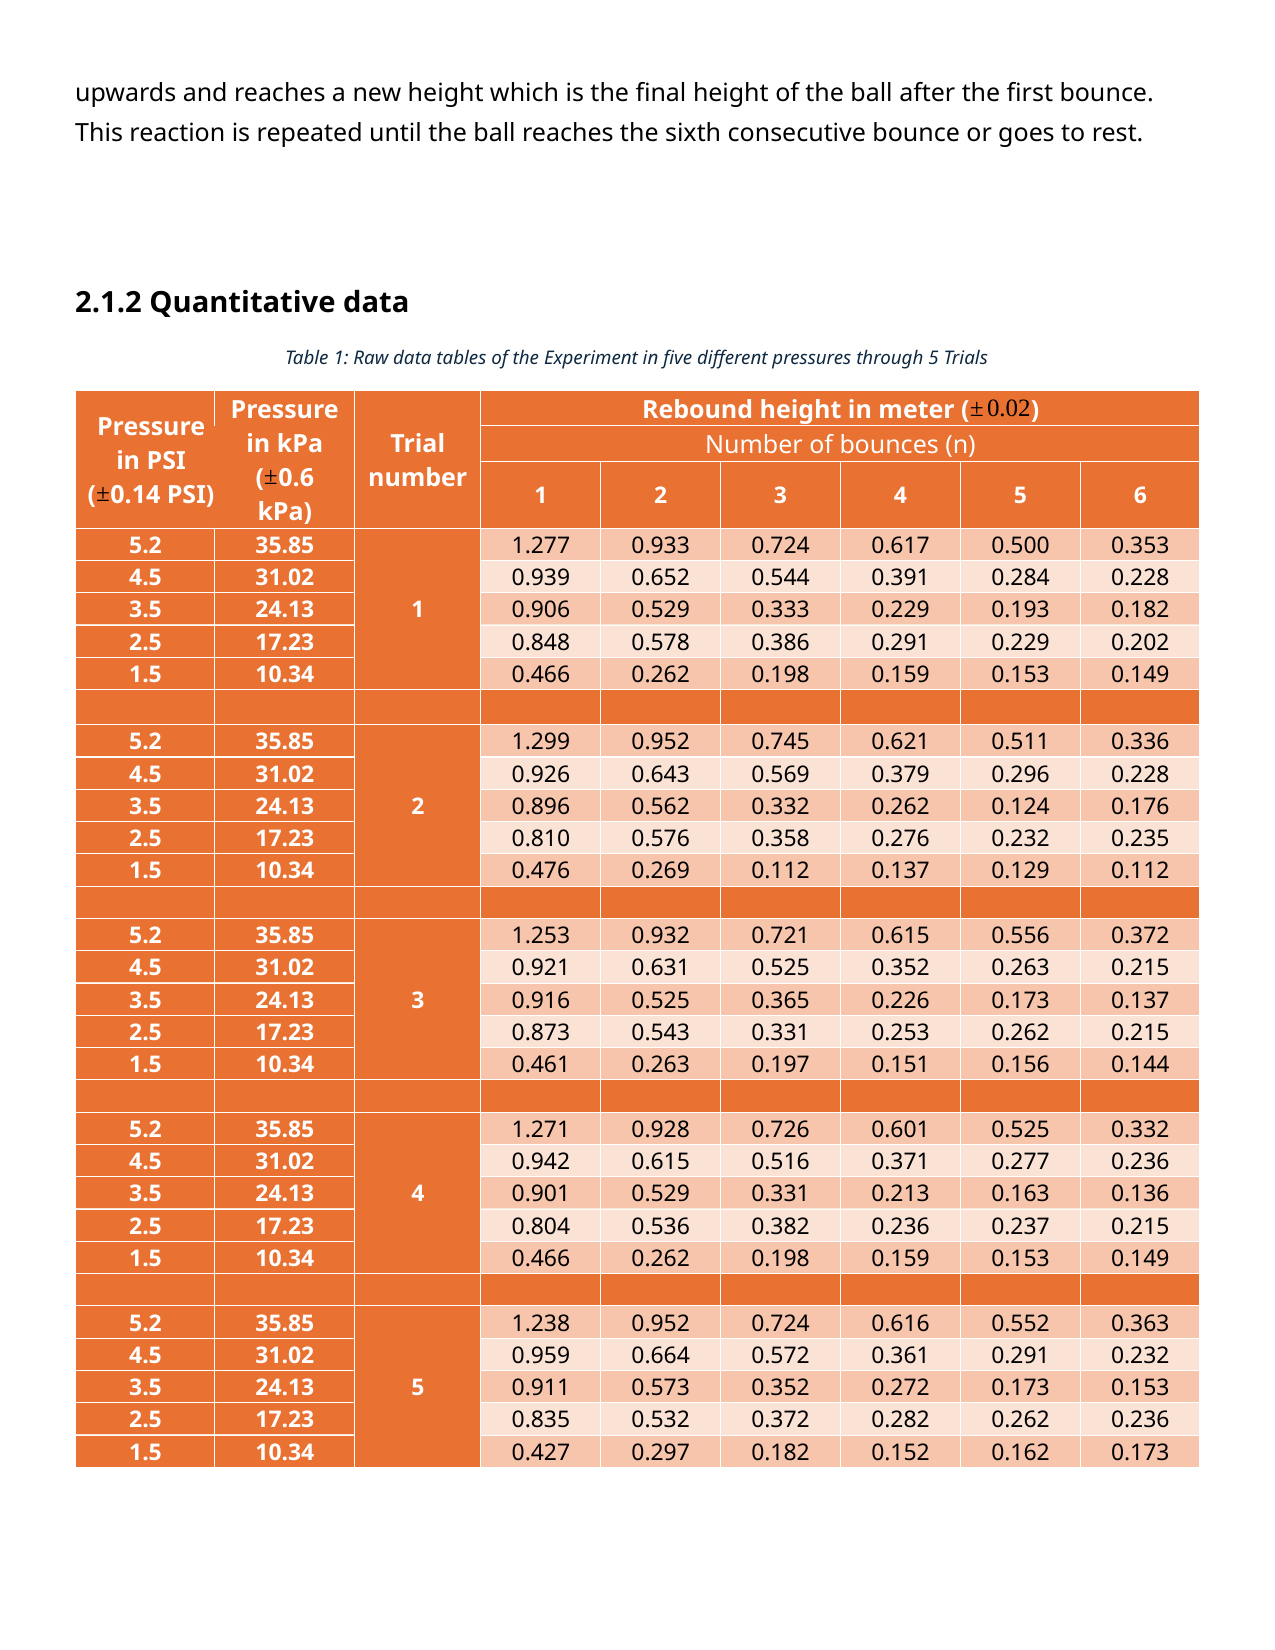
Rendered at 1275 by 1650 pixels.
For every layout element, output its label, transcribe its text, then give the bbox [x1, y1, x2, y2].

table_cell 0.332 [1081, 1113, 1199, 1144]
table_header Rebound height in meter () [481, 391, 1199, 425]
table_cell 0.552 [961, 1306, 1080, 1338]
table_cell 5.2 [76, 1113, 214, 1144]
table_cell 5 [961, 462, 1080, 528]
table_cell 0.529 [601, 1177, 720, 1208]
table_cell 0.576 [601, 822, 720, 853]
table_cell 0.615 [841, 919, 960, 950]
table_cell 1.5 [76, 1436, 214, 1467]
table_cell 0.173 [1081, 1436, 1199, 1467]
table_cell 0.197 [721, 1048, 840, 1079]
table_cell 0.153 [961, 658, 1080, 689]
table_cell 0.379 [841, 758, 960, 789]
table_cell 0.939 [481, 561, 600, 592]
table_cell 6 [1081, 462, 1199, 528]
table_cell 1.5 [76, 854, 214, 886]
table_cell 0.556 [961, 919, 1080, 950]
table_cell 0.848 [481, 626, 600, 657]
table_cell 0.361 [841, 1339, 960, 1370]
table_cell 3.5 [76, 593, 214, 624]
table_cell 0.352 [721, 1371, 840, 1402]
table_cell 0.525 [601, 984, 720, 1015]
table_cell 31.02 [215, 951, 354, 982]
table_cell 24.13 [215, 1177, 354, 1208]
table_cell 0.229 [841, 593, 960, 624]
table_cell 0.284 [961, 561, 1080, 592]
table_cell 0.129 [961, 854, 1080, 886]
table_cell 0.202 [1081, 626, 1199, 657]
table_cell [601, 1274, 720, 1305]
table_cell 0.921 [481, 951, 600, 982]
table_cell 31.02 [215, 561, 354, 592]
table_cell 0.173 [961, 1371, 1080, 1402]
table_cell 0.926 [481, 758, 600, 789]
table_cell 0.182 [721, 1436, 840, 1467]
table_cell 0.386 [721, 626, 840, 657]
table_cell 0.631 [601, 951, 720, 982]
table_cell 1.277 [481, 529, 600, 560]
table_cell [961, 1080, 1080, 1112]
table_cell 0.263 [961, 951, 1080, 982]
table_cell [601, 887, 720, 918]
table_cell 0.382 [721, 1210, 840, 1241]
table_cell 0.263 [601, 1048, 720, 1079]
table_cell 0.352 [841, 951, 960, 982]
table_cell 0.253 [841, 1016, 960, 1047]
table_cell [1081, 690, 1199, 724]
table_cell [841, 1080, 960, 1112]
table_cell [721, 1274, 840, 1305]
table_cell 4.5 [76, 758, 214, 789]
table_cell 0.916 [481, 984, 600, 1015]
table_cell 0.461 [481, 1048, 600, 1079]
table_cell [601, 690, 720, 724]
table_cell 0.516 [721, 1145, 840, 1176]
table_cell 0.262 [961, 1016, 1080, 1047]
table_cell 0.724 [721, 529, 840, 560]
table_cell 0.911 [481, 1371, 600, 1402]
table_cell 0.873 [481, 1016, 600, 1047]
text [75, 75, 1200, 148]
table_cell [355, 887, 480, 918]
table_cell 0.291 [841, 626, 960, 657]
table_cell [961, 887, 1080, 918]
table_cell 0.901 [481, 1177, 600, 1208]
table_cell [215, 690, 354, 724]
table_cell [481, 1080, 600, 1112]
table_cell 0.296 [961, 758, 1080, 789]
table_cell 0.331 [721, 1016, 840, 1047]
table_cell [841, 690, 960, 724]
table_cell 10.34 [215, 658, 354, 689]
table_cell 0.896 [481, 790, 600, 821]
table_cell 1 [355, 529, 480, 689]
table_cell [76, 1080, 214, 1112]
table_cell 0.952 [601, 1306, 720, 1338]
table_header Pressure in PSI (0.14 PSI) [76, 391, 215, 528]
table_cell 0.835 [481, 1403, 600, 1434]
table_header Pressure in kPa (0.6 kPa) [215, 391, 354, 528]
table_cell 0.176 [1081, 790, 1199, 821]
table_cell 0.427 [481, 1436, 600, 1467]
table_cell 24.13 [215, 790, 354, 821]
table_cell 0.476 [481, 854, 600, 886]
table_cell 4.5 [76, 1339, 214, 1370]
table_cell 0.198 [721, 1242, 840, 1273]
table_cell 0.365 [721, 984, 840, 1015]
table_cell 0.237 [961, 1210, 1080, 1241]
table_cell 35.85 [215, 725, 354, 756]
table_cell 4.5 [76, 1145, 214, 1176]
table_cell 0.262 [601, 1242, 720, 1273]
table_cell 0.466 [481, 1242, 600, 1273]
text 2.1.2 Quantitative data [75, 282, 1200, 321]
table_cell 0.215 [1081, 1210, 1199, 1241]
table_cell 0.372 [1081, 919, 1199, 950]
table_cell 24.13 [215, 593, 354, 624]
table_cell [841, 887, 960, 918]
table_cell 17.23 [215, 1210, 354, 1241]
table_cell 0.810 [481, 822, 600, 853]
table_cell 0.213 [841, 1177, 960, 1208]
table_cell 0.272 [841, 1371, 960, 1402]
table_cell 1.271 [481, 1113, 600, 1144]
table_cell 0.193 [961, 593, 1080, 624]
table_cell 0.152 [841, 1436, 960, 1467]
table_cell 0.235 [1081, 822, 1199, 853]
table_cell 0.163 [961, 1177, 1080, 1208]
table_cell 0.228 [1081, 758, 1199, 789]
table_cell 3.5 [76, 790, 214, 821]
table_cell 0.621 [841, 725, 960, 756]
table_cell 0.726 [721, 1113, 840, 1144]
table_cell 0.525 [961, 1113, 1080, 1144]
table_cell 31.02 [215, 1145, 354, 1176]
table_cell 2.5 [76, 1403, 214, 1434]
table_cell [1081, 1274, 1199, 1305]
table_cell 3.5 [76, 984, 214, 1015]
table_cell 0.215 [1081, 1016, 1199, 1047]
table_cell 0.159 [841, 658, 960, 689]
table_cell 0.182 [1081, 593, 1199, 624]
table_cell 0.333 [721, 593, 840, 624]
table_cell [481, 1274, 600, 1305]
table_cell 5.2 [76, 919, 214, 950]
table_cell 5 [355, 1306, 480, 1467]
table_cell 0.466 [481, 658, 600, 689]
table_cell 0.942 [481, 1145, 600, 1176]
table_cell [355, 690, 480, 724]
table_cell 3 [355, 919, 480, 1079]
table_cell 0.906 [481, 593, 600, 624]
table_cell 5.2 [76, 529, 214, 560]
table_cell 0.226 [841, 984, 960, 1015]
table_cell 0.291 [961, 1339, 1080, 1370]
table_cell 0.643 [601, 758, 720, 789]
table_cell 1.5 [76, 658, 214, 689]
table_cell 10.34 [215, 1436, 354, 1467]
table_cell 4 [841, 462, 960, 528]
table_cell 0.353 [1081, 529, 1199, 560]
table_cell 1.253 [481, 919, 600, 950]
table_cell 0.544 [721, 561, 840, 592]
table_cell 0.664 [601, 1339, 720, 1370]
table_cell 1.299 [481, 725, 600, 756]
table_cell 0.262 [841, 790, 960, 821]
table_cell 0.952 [601, 725, 720, 756]
table_cell [1081, 1080, 1199, 1112]
table_cell [721, 690, 840, 724]
table_cell 0.371 [841, 1145, 960, 1176]
table_cell 0.529 [601, 593, 720, 624]
table_cell 0.232 [961, 822, 1080, 853]
table_cell 35.85 [215, 1113, 354, 1144]
table_cell 0.652 [601, 561, 720, 592]
table_cell 0.153 [1081, 1371, 1199, 1402]
table_cell 0.525 [721, 951, 840, 982]
table_cell 0.578 [601, 626, 720, 657]
table_cell 0.198 [721, 658, 840, 689]
table_cell 31.02 [215, 758, 354, 789]
table_cell [961, 1274, 1080, 1305]
table_cell [215, 1080, 354, 1112]
table_cell 2.5 [76, 626, 214, 657]
table_cell 17.23 [215, 822, 354, 853]
table_cell 0.149 [1081, 658, 1199, 689]
table_cell 0.153 [961, 1242, 1080, 1273]
table_cell 0.617 [841, 529, 960, 560]
table_cell [355, 1080, 480, 1112]
table_cell 0.151 [841, 1048, 960, 1079]
table_cell 2 [355, 725, 480, 886]
table_cell [841, 1274, 960, 1305]
table_cell 0.543 [601, 1016, 720, 1047]
table_cell 0.932 [601, 919, 720, 950]
table_cell 0.232 [1081, 1339, 1199, 1370]
table_cell 0.573 [601, 1371, 720, 1402]
table_cell 1 [481, 462, 600, 528]
table_cell 0.933 [601, 529, 720, 560]
table_cell [721, 1080, 840, 1112]
table_cell 0.112 [1081, 854, 1199, 886]
table_cell 0.532 [601, 1403, 720, 1434]
table_cell 0.959 [481, 1339, 600, 1370]
table_cell 17.23 [215, 1016, 354, 1047]
table_cell 10.34 [215, 1048, 354, 1079]
table_cell 0.215 [1081, 951, 1199, 982]
table_cell 0.358 [721, 822, 840, 853]
table_cell 31.02 [215, 1339, 354, 1370]
table_cell 0.137 [1081, 984, 1199, 1015]
table_cell 5.2 [76, 725, 214, 756]
table_cell 0.136 [1081, 1177, 1199, 1208]
table_cell 0.572 [721, 1339, 840, 1370]
table_cell 0.721 [721, 919, 840, 950]
table_cell 0.144 [1081, 1048, 1199, 1079]
table_cell Number of bounces (n) [481, 426, 1199, 461]
table_cell [76, 1274, 214, 1305]
table_cell 0.536 [601, 1210, 720, 1241]
table_cell 10.34 [215, 854, 354, 886]
table_cell 0.149 [1081, 1242, 1199, 1273]
table_cell [1081, 887, 1199, 918]
table_cell 3 [721, 462, 840, 528]
table_cell 0.391 [841, 561, 960, 592]
table_cell 4 [355, 1113, 480, 1273]
table_cell [961, 690, 1080, 724]
table_cell 0.229 [961, 626, 1080, 657]
table_cell 0.236 [841, 1210, 960, 1241]
table_cell 1.5 [76, 1242, 214, 1273]
table_cell 2.5 [76, 1210, 214, 1241]
table_cell 0.804 [481, 1210, 600, 1241]
table_cell 0.562 [601, 790, 720, 821]
table_cell 0.745 [721, 725, 840, 756]
table_cell 24.13 [215, 1371, 354, 1402]
table_cell 0.173 [961, 984, 1080, 1015]
table_cell 3.5 [76, 1177, 214, 1208]
table_cell 24.13 [215, 984, 354, 1015]
table_cell 0.928 [601, 1113, 720, 1144]
table_cell 0.297 [601, 1436, 720, 1467]
table_cell 0.236 [1081, 1145, 1199, 1176]
table_cell 2.5 [76, 1016, 214, 1047]
table_cell 0.616 [841, 1306, 960, 1338]
table_cell [215, 887, 354, 918]
table_cell 3.5 [76, 1371, 214, 1402]
table_cell 1.5 [76, 1048, 214, 1079]
table_cell 17.23 [215, 626, 354, 657]
table_cell 1.238 [481, 1306, 600, 1338]
table_cell 0.500 [961, 529, 1080, 560]
table_cell [76, 690, 214, 724]
table_cell 0.156 [961, 1048, 1080, 1079]
table_cell 0.262 [601, 658, 720, 689]
table_cell 0.112 [721, 854, 840, 886]
table_cell 17.23 [215, 1403, 354, 1434]
table_cell 5.2 [76, 1306, 214, 1338]
text Table 1: Raw data tables of the Experiment in five different pressures through 5 Trials [75, 344, 1200, 369]
table_cell 0.569 [721, 758, 840, 789]
table_cell [481, 887, 600, 918]
table_cell 35.85 [215, 1306, 354, 1338]
table_cell 0.336 [1081, 725, 1199, 756]
table_cell 0.236 [1081, 1403, 1199, 1434]
table_cell 0.228 [1081, 561, 1199, 592]
table_cell 10.34 [215, 1242, 354, 1273]
table_cell 0.615 [601, 1145, 720, 1176]
table_cell 0.724 [721, 1306, 840, 1338]
table_cell 0.363 [1081, 1306, 1199, 1338]
table_cell 0.159 [841, 1242, 960, 1273]
table_cell 0.262 [961, 1403, 1080, 1434]
table_cell [76, 887, 214, 918]
table_cell 0.269 [601, 854, 720, 886]
table_cell [215, 1274, 354, 1305]
table_cell 4.5 [76, 951, 214, 982]
table_cell [601, 1080, 720, 1112]
table_cell 0.137 [841, 854, 960, 886]
table_cell 0.277 [961, 1145, 1080, 1176]
table_header Trial number [355, 391, 480, 528]
table_cell 2.5 [76, 822, 214, 853]
table_cell 0.601 [841, 1113, 960, 1144]
table_cell [355, 1274, 480, 1305]
table_cell 0.511 [961, 725, 1080, 756]
table_cell 0.282 [841, 1403, 960, 1434]
table_cell 0.372 [721, 1403, 840, 1434]
table_cell [481, 690, 600, 724]
table_cell 0.332 [721, 790, 840, 821]
table_cell 0.162 [961, 1436, 1080, 1467]
table_cell 35.85 [215, 529, 354, 560]
table_cell 2 [601, 462, 720, 528]
table_cell 0.124 [961, 790, 1080, 821]
table_cell 0.276 [841, 822, 960, 853]
table_cell [721, 887, 840, 918]
table_cell 35.85 [215, 919, 354, 950]
table_cell 0.331 [721, 1177, 840, 1208]
table_cell 4.5 [76, 561, 214, 592]
